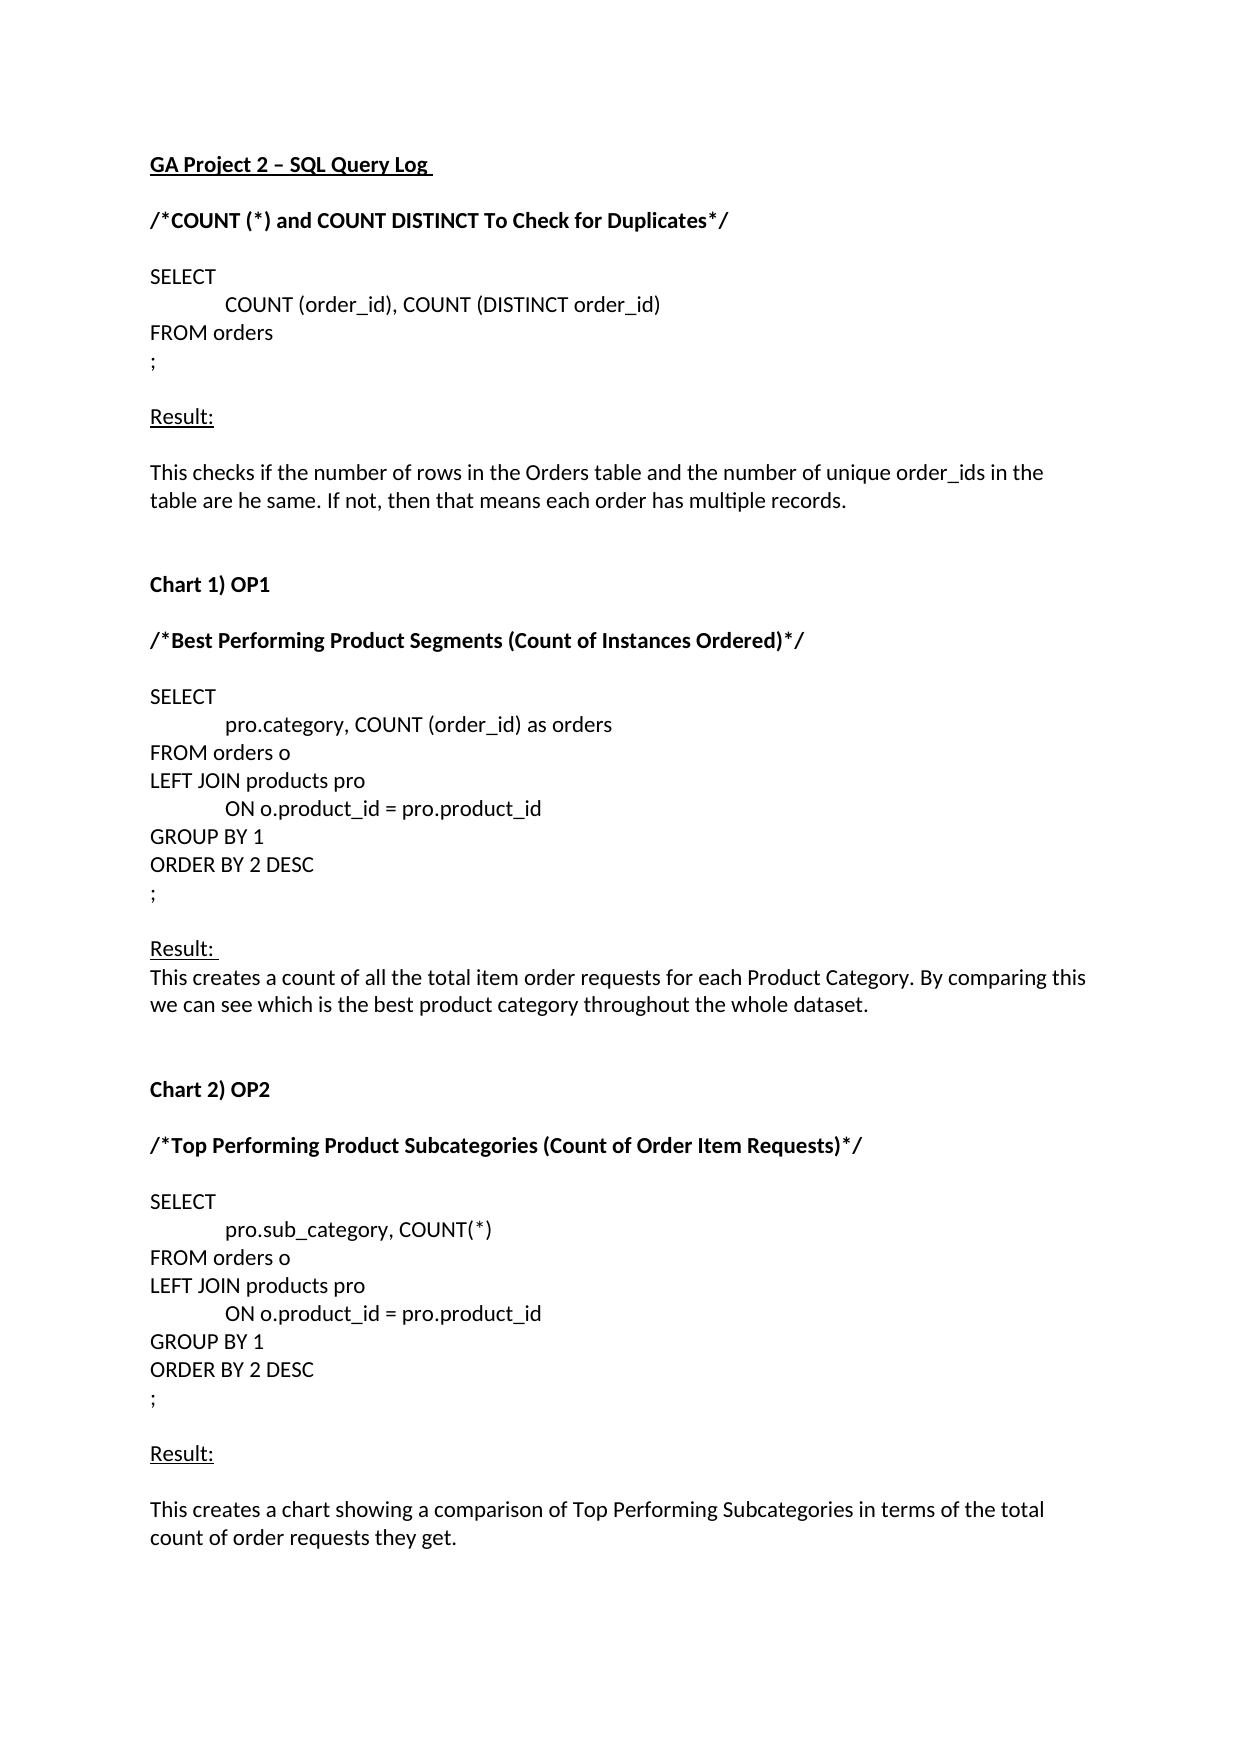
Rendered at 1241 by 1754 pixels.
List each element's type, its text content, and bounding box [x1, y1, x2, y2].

text ORDER BY 2 DESC [150, 1355, 1090, 1383]
text /*Best Performing Product Segments (Count of Instances Ordered)*/ [150, 626, 1090, 654]
text GROUP BY 1 [150, 822, 1090, 851]
text This checks if the number of rows in the Orders table and the number of unique order_ids in the table are he same. If not, then that means each order has multiple records. [150, 458, 1090, 514]
text This creates a chart showing a comparison of Top Performing Subcategories in terms of the total count of order requests they get. [150, 1495, 1090, 1551]
text LEFT JOIN products pro [150, 1271, 1090, 1299]
text ; [150, 878, 1090, 907]
text GROUP BY 1 [150, 1327, 1090, 1355]
text FROM orders o [150, 1243, 1090, 1271]
text Result: [150, 1439, 1090, 1467]
text /*Top Performing Product Subcategories (Count of Order Item Requests)*/ [150, 1131, 1090, 1159]
text Chart 2) OP2 [150, 1075, 1090, 1103]
text ORDER BY 2 DESC [150, 851, 1090, 878]
text ON o.product_id = pro.product_id [150, 1299, 1090, 1327]
text COUNT (order_id), COUNT (DISTINCT order_id) [150, 290, 1090, 318]
text SELECT [150, 1187, 1090, 1215]
text LEFT JOIN products pro [150, 766, 1090, 794]
text FROM orders [150, 318, 1090, 346]
text GA Project 2 – SQL Query Log [150, 150, 1090, 178]
text SELECT [150, 682, 1090, 710]
text SELECT [150, 262, 1090, 290]
text Chart 1) OP1 [150, 570, 1090, 598]
text ; [150, 1383, 1090, 1411]
text This creates a count of all the total item order requests for each Product Category. By comparing this we can see which is the best product category throughout the whole dataset. [150, 963, 1090, 1019]
text /*COUNT (*) and COUNT DISTINCT To Check for Duplicates*/ [150, 206, 1090, 234]
text pro.sub_category, COUNT(*) [150, 1215, 1090, 1243]
text pro.category, COUNT (order_id) as orders [150, 710, 1090, 738]
text Result: [150, 934, 1090, 963]
text Result: [150, 402, 1090, 430]
text ON o.product_id = pro.product_id [150, 794, 1090, 822]
text FROM orders o [150, 738, 1090, 766]
text ; [150, 346, 1090, 374]
